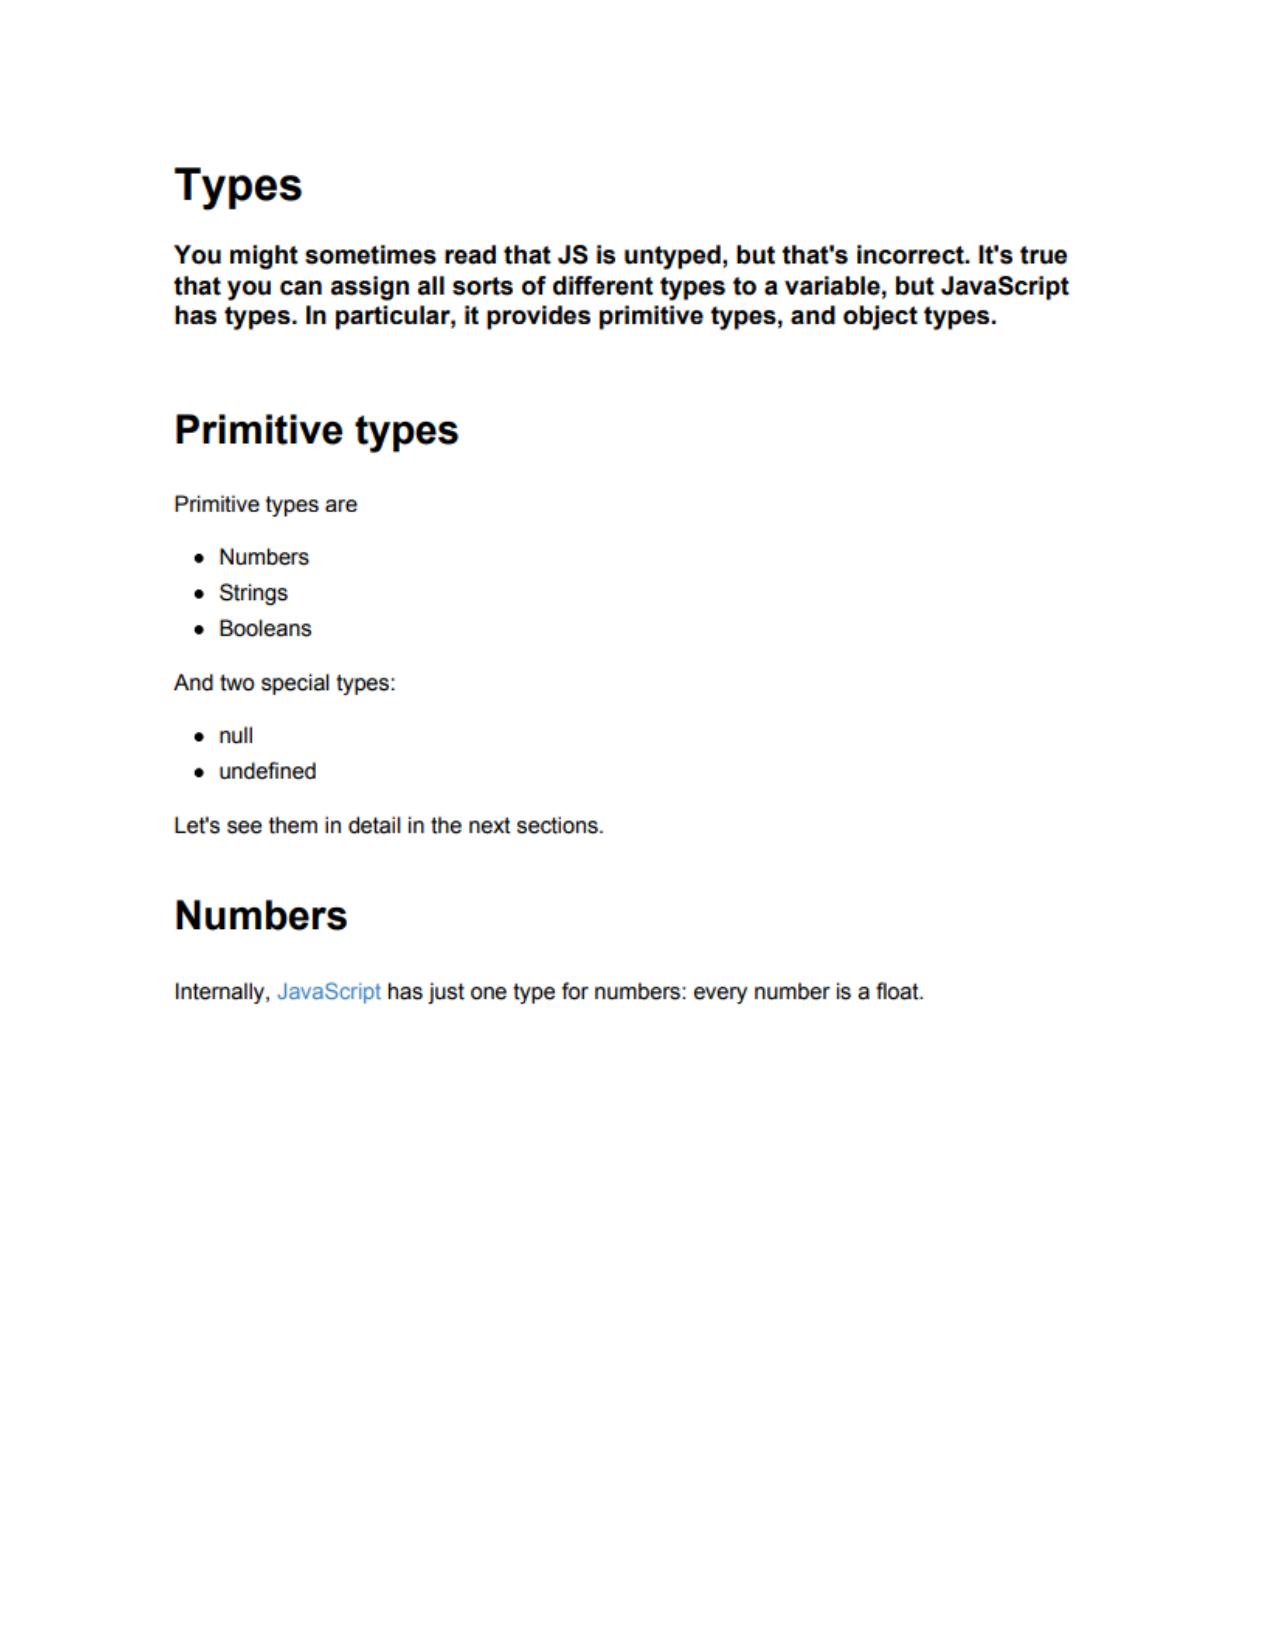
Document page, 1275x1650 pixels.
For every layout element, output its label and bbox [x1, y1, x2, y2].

picture [150, 150, 1125, 1018]
